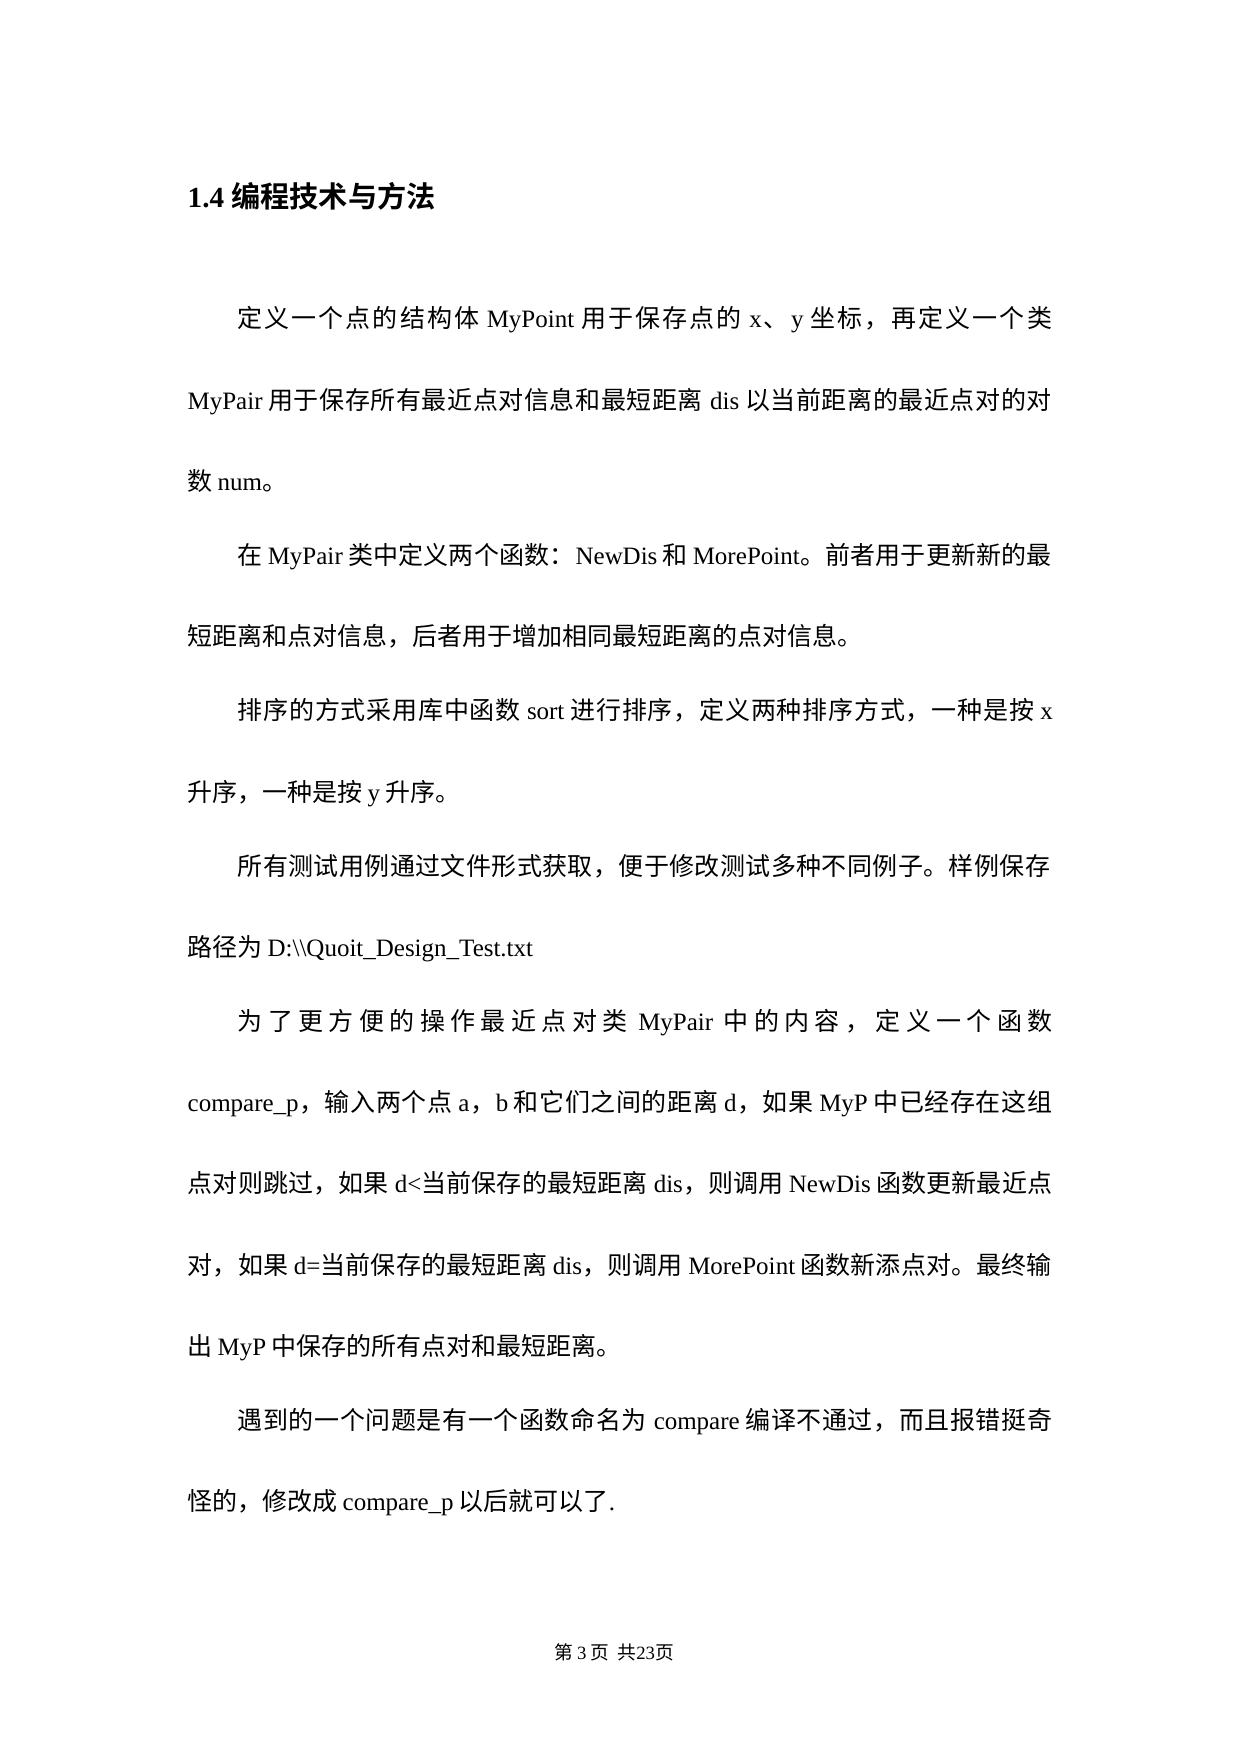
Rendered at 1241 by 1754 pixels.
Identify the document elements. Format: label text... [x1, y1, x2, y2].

text 在MyPair类中定义两个函数：NewDis和MorePoint。前者用于更新新的最短距离和点对信息，后者用于增加相同最短距离的点对信息。 [187, 521, 1053, 667]
text 定义一个点的结构体MyPoint用于保存点的x、y坐标，再定义一个类MyPair用于保存所有最近点对信息和最短距离dis以当前距离的最近点对的对数num。 [187, 284, 1053, 512]
text 为了更方便的操作最近点对类MyPair中的内容，定义一个函数compare_p，输入两个点a，b和它们之间的距离d，如果MyP中已经存在这组点对则跳过，如果d<当前保存的最短距离dis，则调用NewDis函数更新最近点对，如果d=当前保存的最短距离dis，则调用MorePoint函数新添点对。最终输出MyP中保存的所有点对和最短距离。 [187, 987, 1053, 1377]
text 遇到的一个问题是有一个函数命名为compare编译不通过，而且报错挺奇怪的，修改成compare_p以后就可以了. [187, 1386, 1053, 1532]
subtitle 1.4 编程技术与方法 [187, 162, 1053, 227]
text 排序的方式采用库中函数sort进行排序，定义两种排序方式，一种是按x升序，一种是按y升序。 [187, 676, 1053, 823]
text 所有测试用例通过文件形式获取，便于修改测试多种不同例子。样例保存路径为D:\\Quoit_Design_Test.txt [187, 832, 1053, 978]
